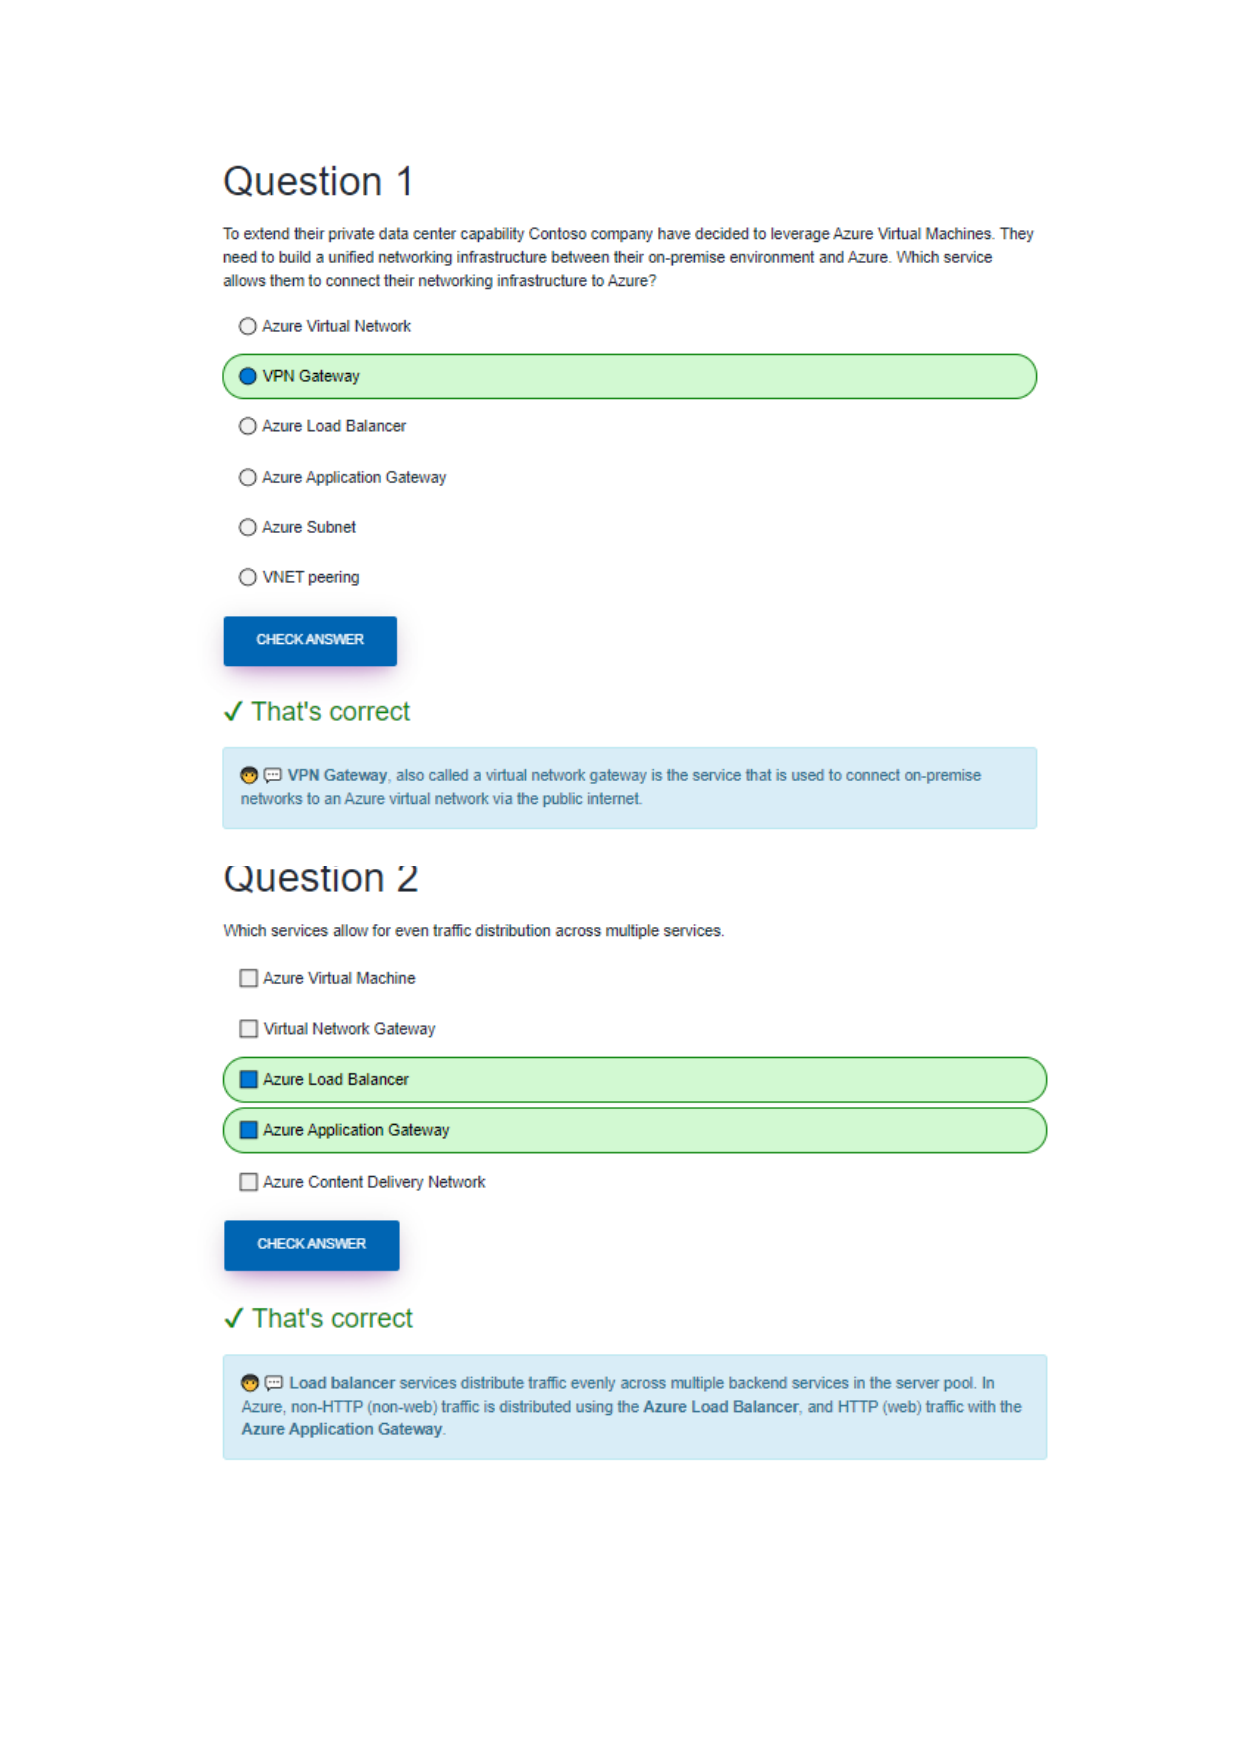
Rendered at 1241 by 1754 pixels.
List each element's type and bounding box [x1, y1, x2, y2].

picture [177, 866, 1063, 1484]
picture [177, 147, 1063, 847]
